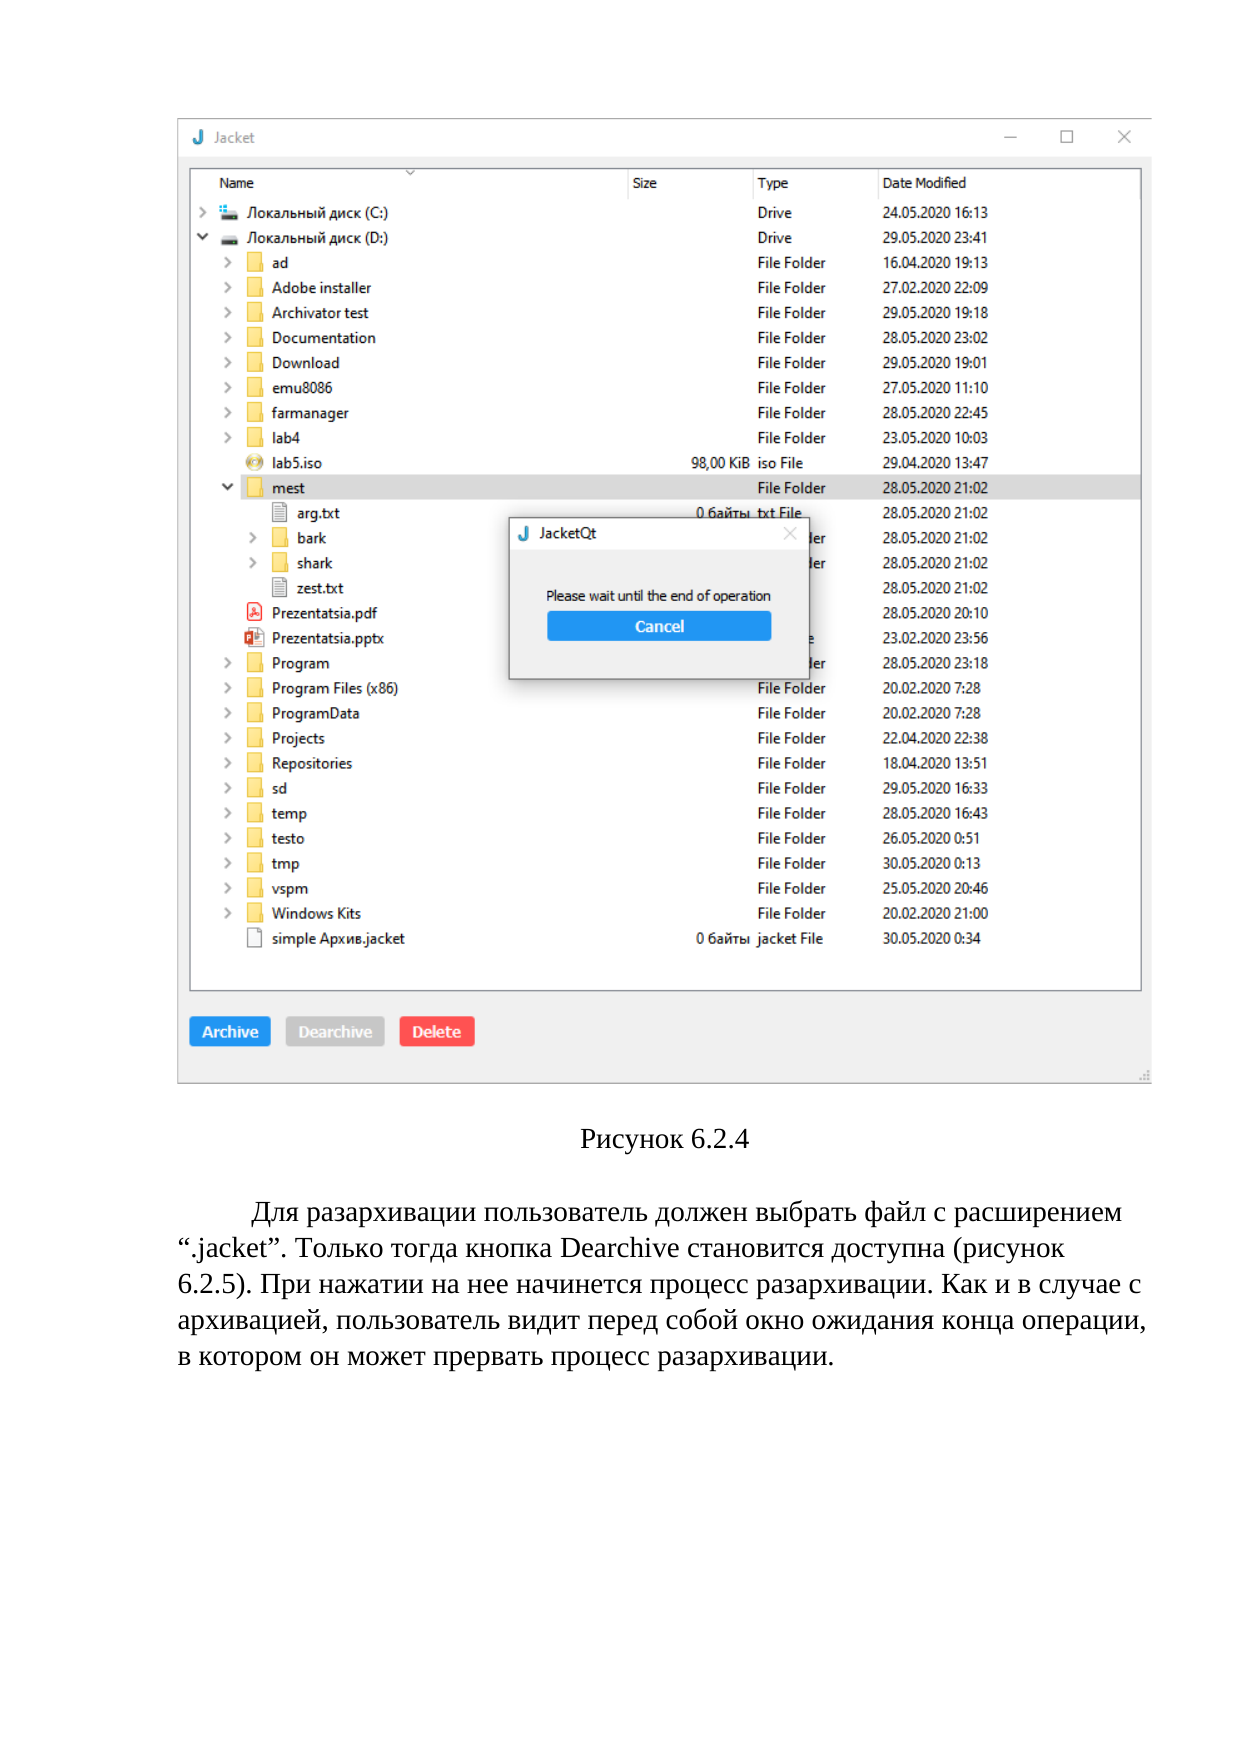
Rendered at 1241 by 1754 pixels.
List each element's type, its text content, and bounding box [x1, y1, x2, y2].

picture [177, 118, 1152, 1084]
text Рисунок 6.2.4 [177, 1122, 1152, 1155]
text Для разархивации пользователь должен выбрать файл с расширением “.jacket”. Только тогда кнопка Dearchive становится доступна (рисунок 6.2.5). При нажатии на нее начинется процесс разархивации. Как и в случае с архивацией, пользователь видит перед собой окно ожидания конца операции, в котором он может прервать процесс разархивации. [177, 1194, 1152, 1372]
